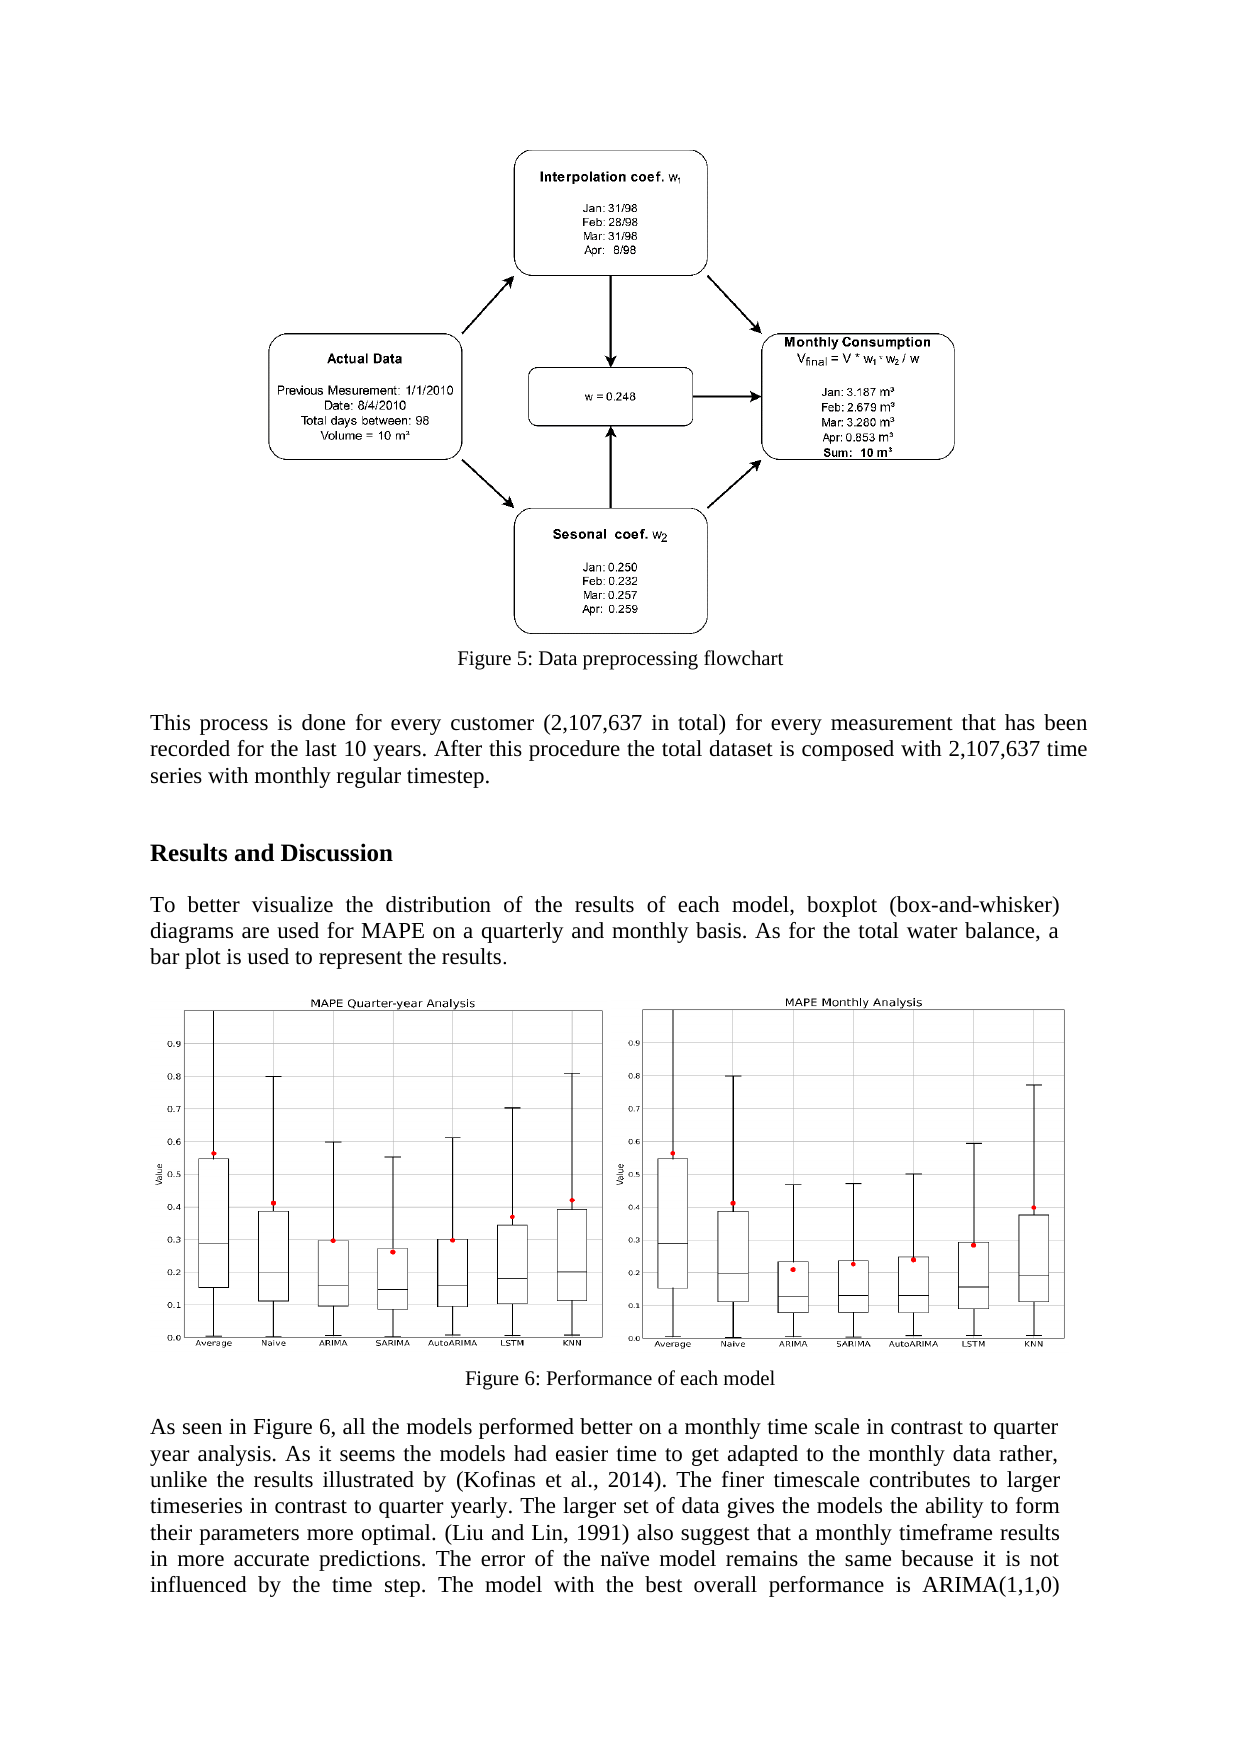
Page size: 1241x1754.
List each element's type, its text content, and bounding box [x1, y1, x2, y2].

picture [150, 994, 607, 1352]
text This process is done for every customer (2,107,637 in total) for every measurement that has been recorded for the last 10 years. After this procedure the total dataset is composed with 2,107,637 time series with monthly regular timestep. [150, 709, 1090, 788]
text To better visualize the distribution of the results of each model, boxplot (box-and-whisker) diagrams are used for MAPE on a quarterly and monthly basis. As for the total water balance, a bar plot is used to represent the results. [150, 891, 1061, 970]
picture [611, 993, 1069, 1353]
text Figure 6: Performance of each model [150, 1365, 1090, 1389]
picture [268, 150, 955, 634]
text Figure 5: Data preprocessing flowchart [150, 646, 1090, 670]
text Results and Discussion [150, 838, 1061, 867]
